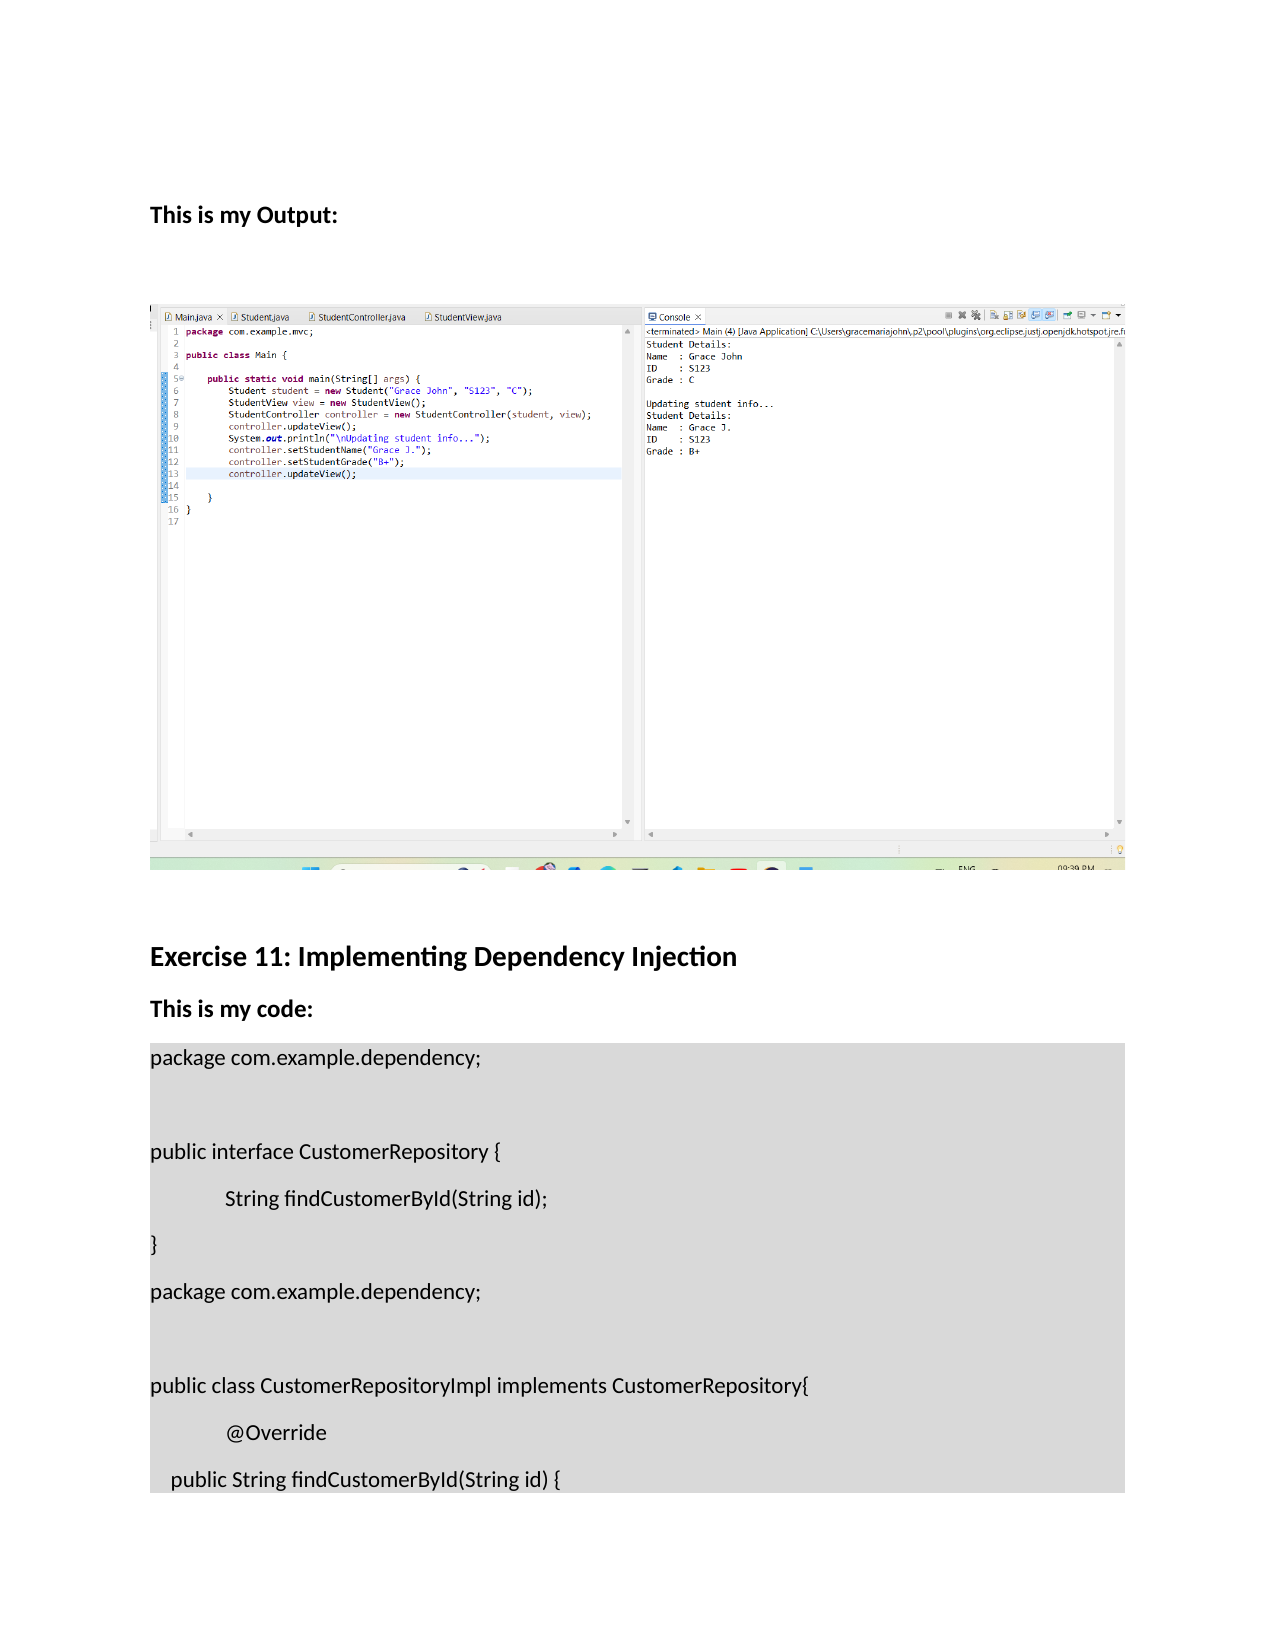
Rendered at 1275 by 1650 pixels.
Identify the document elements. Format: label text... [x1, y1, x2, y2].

text This is my code: [150, 993, 1125, 1024]
text public interface CustomerRepository { [150, 1137, 1125, 1165]
text String findCustomerById(String id); [150, 1184, 1125, 1212]
text public class CustomerRepositoryImpl implements CustomerRepository{ [150, 1371, 1125, 1399]
text public String findCustomerById(String id) { [150, 1465, 1125, 1493]
text This is my Output: [150, 199, 1125, 230]
text package com.example.dependency; [150, 1277, 1125, 1305]
picture [150, 304, 1125, 870]
text } [150, 1231, 1125, 1258]
text package com.example.dependency; [150, 1043, 1125, 1071]
text Exercise 11: Implementing Dependency Injection [150, 938, 1125, 974]
text @Override [150, 1418, 1125, 1446]
